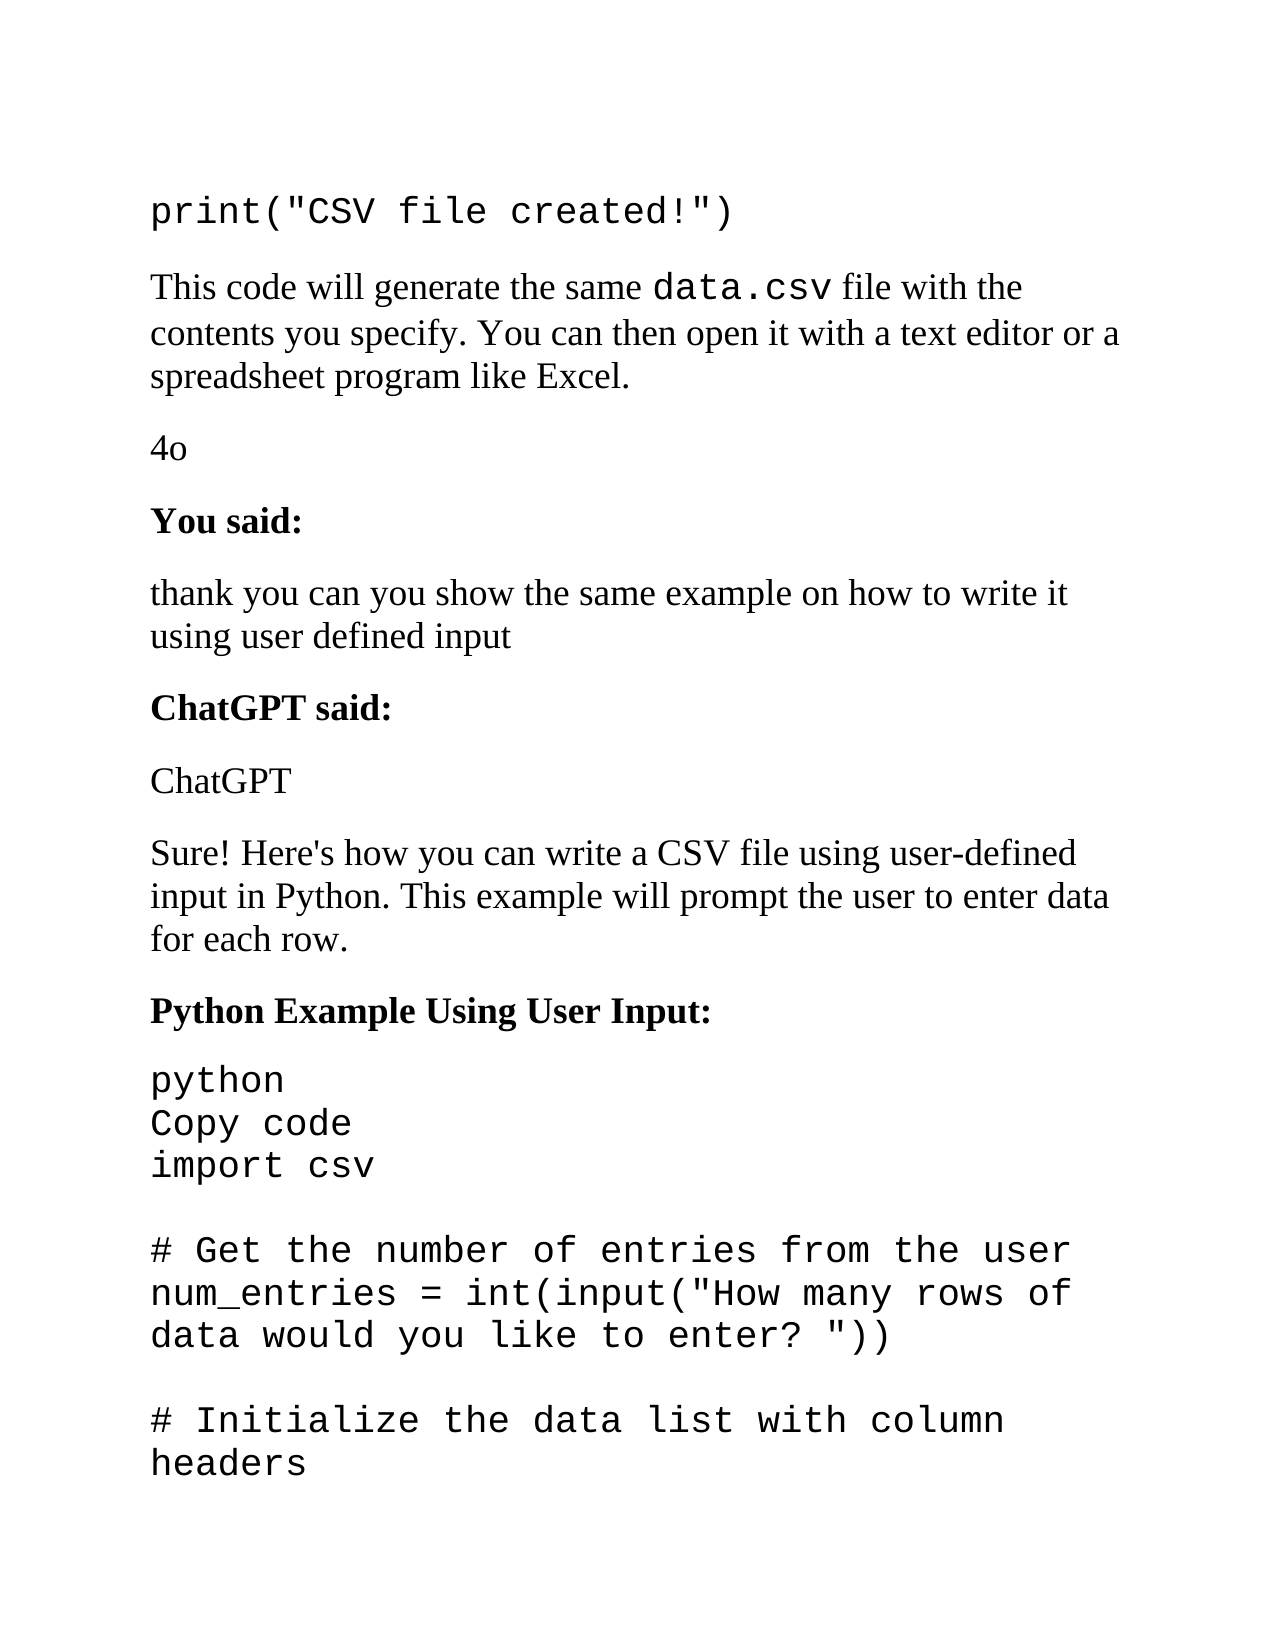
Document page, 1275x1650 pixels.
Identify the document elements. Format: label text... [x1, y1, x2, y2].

text 4o [150, 426, 1125, 469]
text python [150, 1061, 1125, 1104]
text Python Example Using User Input: [150, 989, 1125, 1032]
text Copy code [150, 1104, 1125, 1146]
text print("CSV file created!") [150, 192, 1125, 235]
text import csv [150, 1146, 1125, 1189]
text # Initialize the data list with column headers [150, 1401, 1125, 1486]
text ChatGPT said: [150, 686, 1125, 729]
text num_entries = int(input("How many rows of data would you like to enter? ")) [150, 1274, 1125, 1359]
text You said: [150, 498, 1125, 541]
text thank you can you show the same example on how to write it using user defined input [150, 570, 1125, 657]
text # Get the number of entries from the user [150, 1231, 1125, 1274]
text This code will generate the same data.csv file with the contents you specify. You can then open it with a text editor or a spreadsheet program like Excel. [150, 264, 1125, 397]
text Sure! Here's how you can write a CSV file using user-defined input in Python. This example will prompt the user to enter data for each row. [150, 830, 1125, 960]
text ChatGPT [150, 758, 1125, 801]
